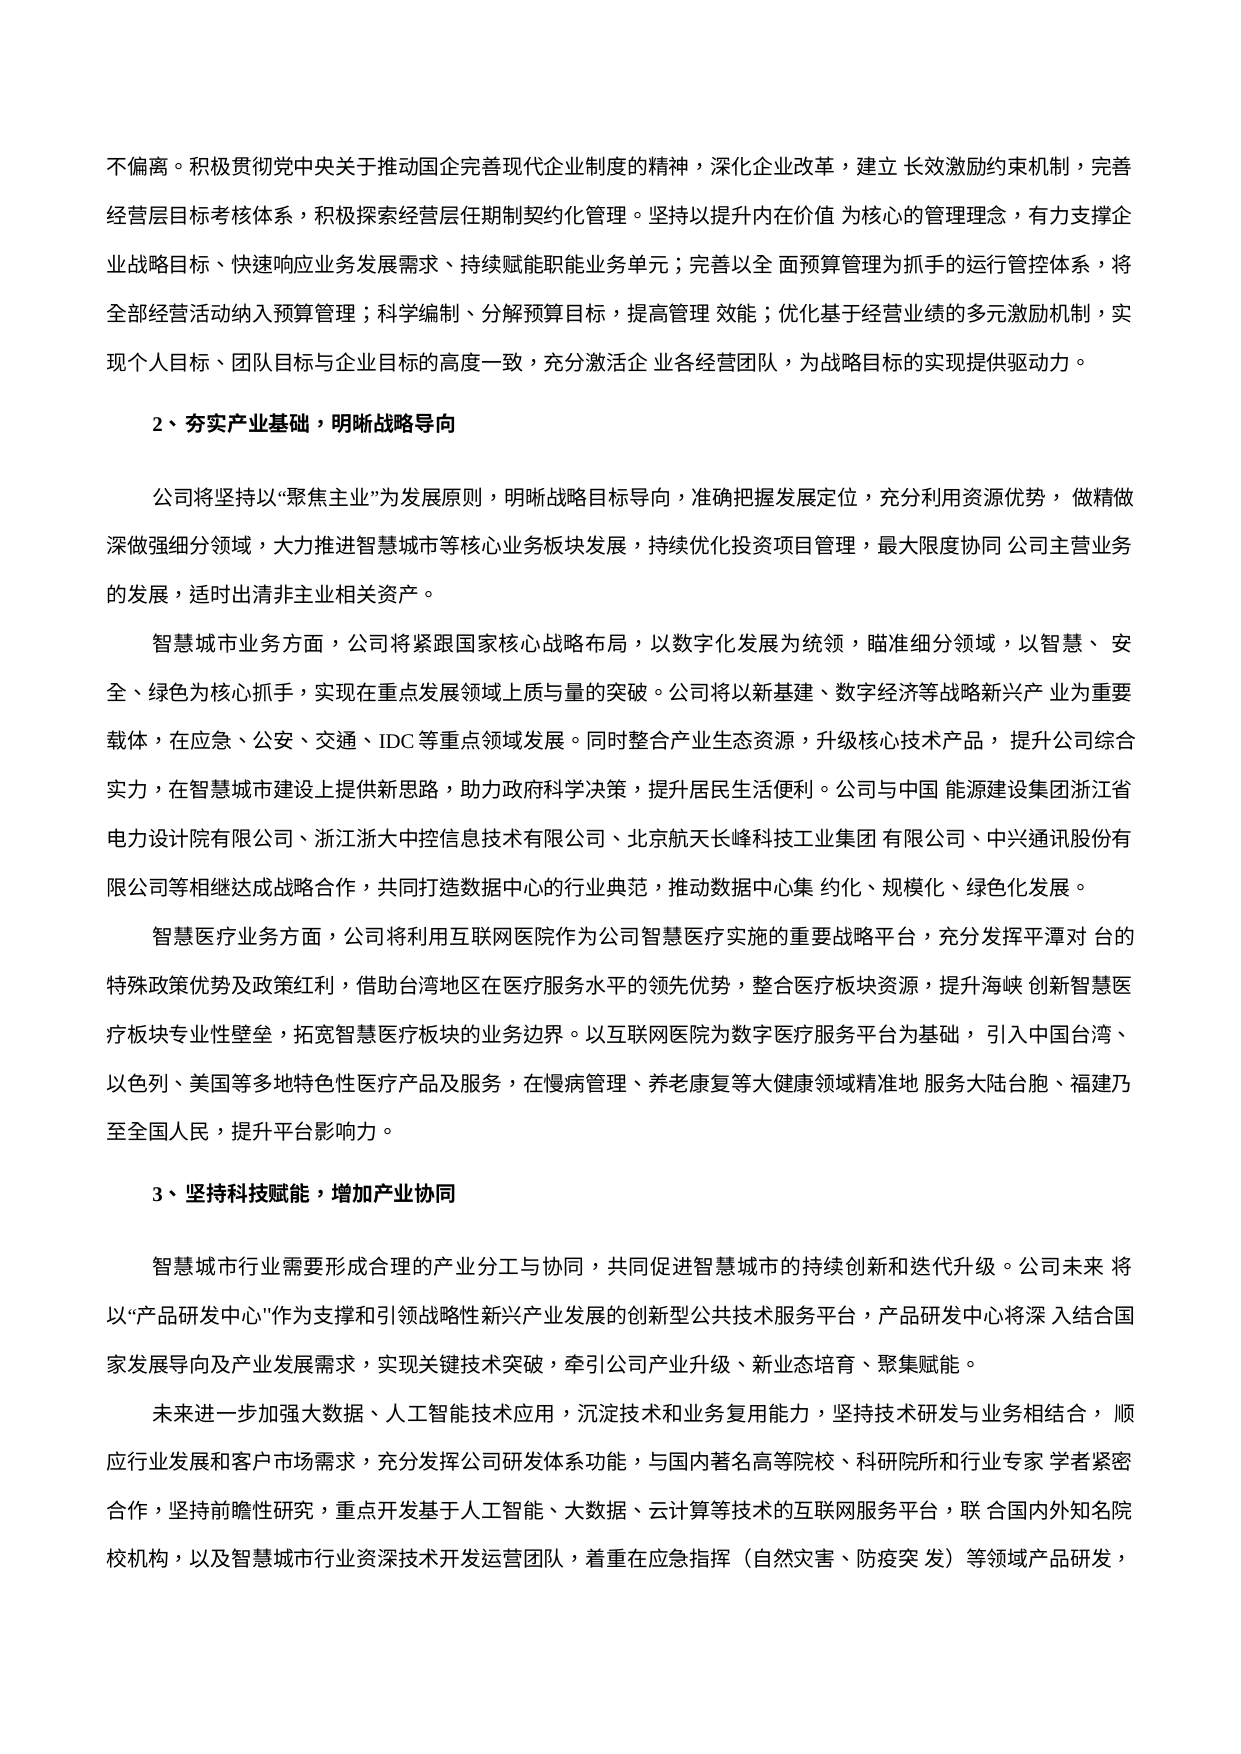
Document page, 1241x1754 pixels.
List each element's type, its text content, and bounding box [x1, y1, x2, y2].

text 智慧城市业务方面，公司将紧跟国家核心战略布局，以数字化发展为统领，瞄准细分领域，以智慧、 安全、绿色为核心抓手，实现在重点发展领域上质与量的突破。公司将以新基建、数字经济等战略新兴产 业为重要载体，在应急、公安、交通、IDC等重点领域发展。同时整合产业生态资源，升级核心技术产品， 提升公司综合实力，在智慧城市建设上提供新思路，助力政府科学决策，提升居民生活便利。公司与中国 能源建设集团浙江省电力设计院有限公司、浙江浙大中控信息技术有限公司、北京航天长峰科技工业集团 有限公司、中兴通讯股份有限公司等相继达成战略合作，共同打造数据中心的行业典范，推动数据中心集 约化、规模化、绿色化发展。 [106, 612, 1136, 905]
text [106, 1382, 1136, 1577]
text 智慧城市行业需要形成合理的产业分工与协同，共同促进智慧城市的持续创新和迭代升级。公司未来 将以“产品研发中心''作为支撑和引领战略性新兴产业发展的创新型公共技术服务平台，产品研发中心将深 入结合国家发展导向及产业发展需求，实现关键技术突破，牵引公司产业升级、新业态培育、聚集赋能。 [106, 1236, 1136, 1382]
text 智慧医疗业务方面，公司将利用互联网医院作为公司智慧医疗实施的重要战略平台，充分发挥平潭对 台的特殊政策优势及政策红利，借助台湾地区在医疗服务水平的领先优势，整合医疗板块资源，提升海峡 创新智慧医疗板块专业性壁垒，拓宽智慧医疗板块的业务边界。以互联网医院为数字医疗服务平台为基础， 引入中国台湾、以色列、美国等多地特色性医疗产品及服务，在慢病管理、养老康复等大健康领域精准地 服务大陆台胞、福建乃至全国人民，提升平台影响力。 [106, 905, 1136, 1149]
text 3、 坚持科技赋能，增加产业协同 [106, 1179, 1136, 1207]
text 公司将坚持以“聚焦主业”为发展原则，明晰战略目标导向，准确把握发展定位，充分利用资源优势， 做精做深做强细分领域，大力推进智慧城市等核心业务板块发展，持续优化投资项目管理，最大限度协同 公司主营业务的发展，适时出清非主业相关资产。 [106, 466, 1136, 612]
text 2、 夯实产业基础，明晰战略导向 [106, 409, 1136, 437]
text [106, 135, 1136, 380]
